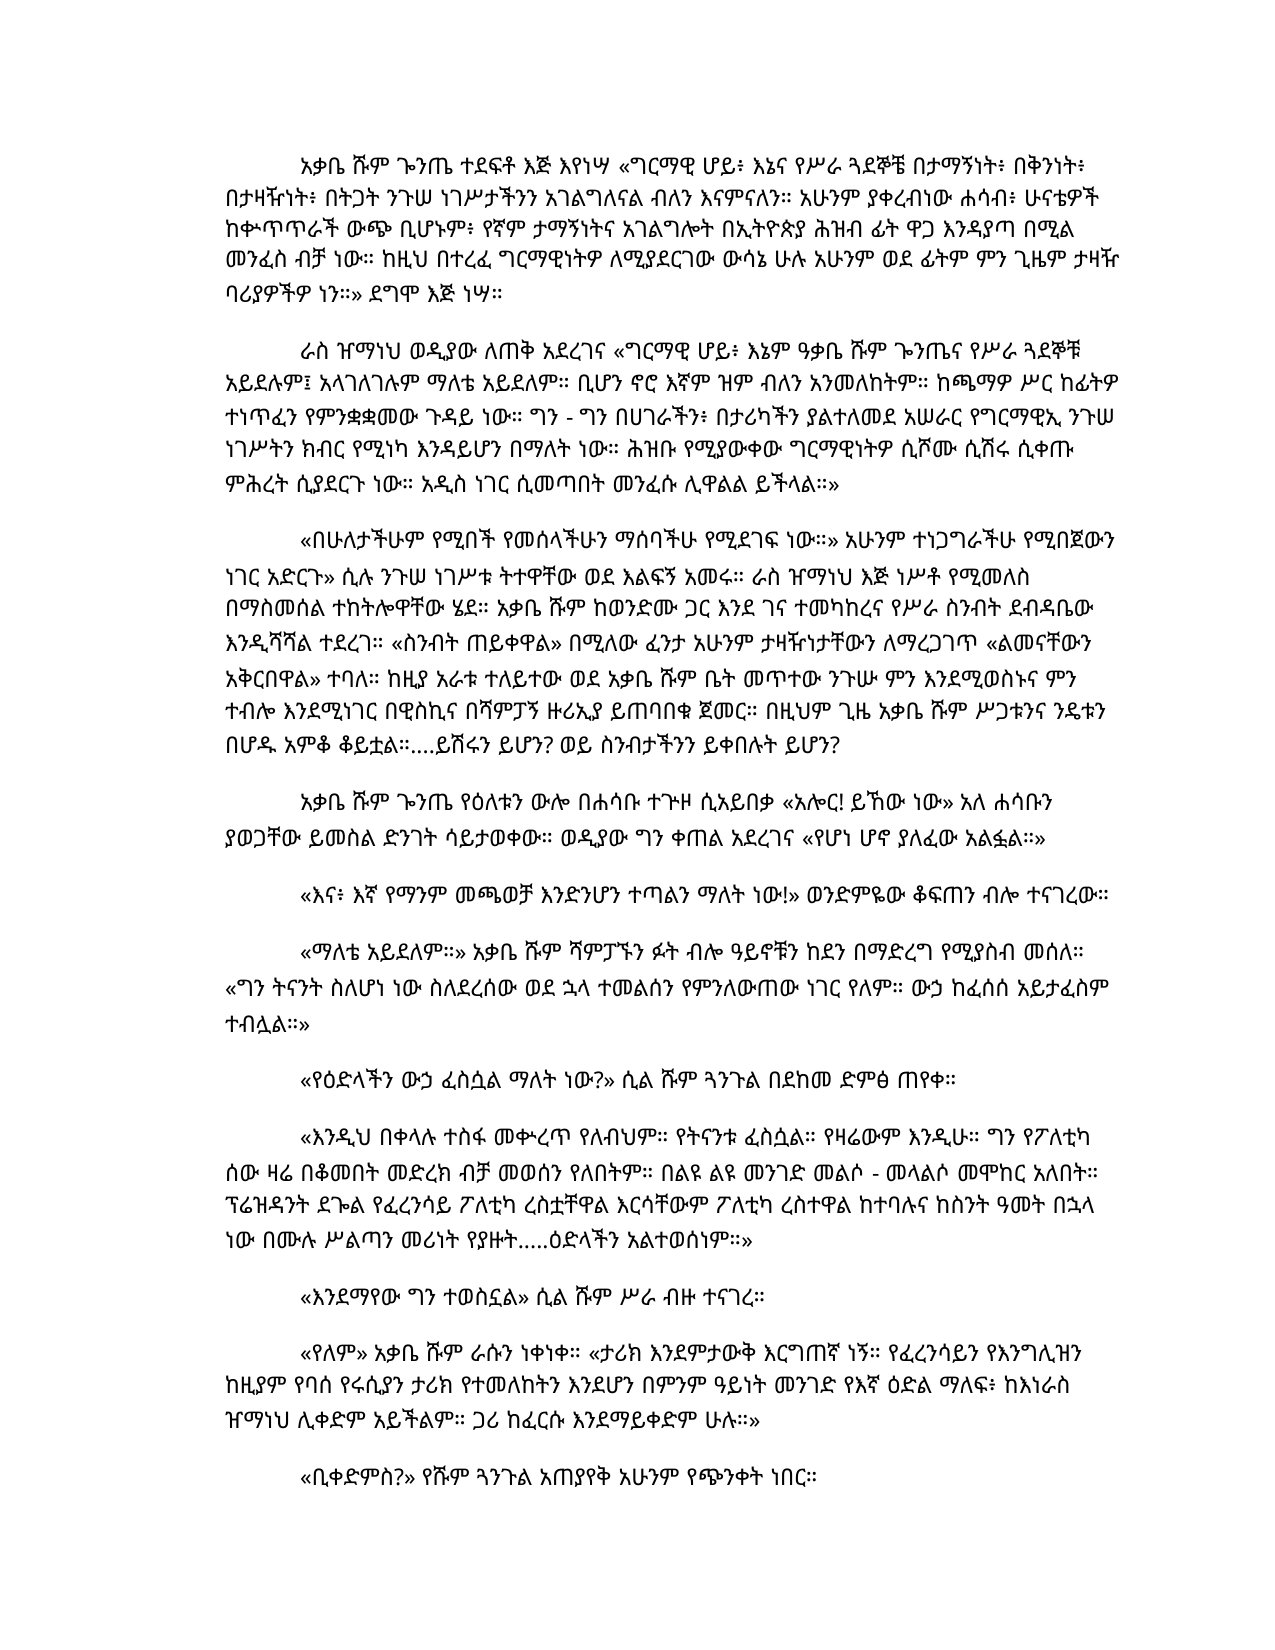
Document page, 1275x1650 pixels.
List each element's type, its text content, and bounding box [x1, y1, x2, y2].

text ራስ ዠማነህ ወዲያው ለጠቅ አደረገና «ግርማዊ ሆይ፥ እኔም ዓቃቤ ሹም ጐንጤና የሥራ ጓደኞቹ አይደሉም፤ አላገለገሉም ማለቴ አይደለም። ቢሆን ኖሮ እኛም ዝም ብለን አንመለከትም። ከጫማዎ ሥር ከፊትዎ ተነጥፈን የምንቋቋመው ጉዳይ ነው። ግን - ግን በሀገራችን፥ በታሪካችን ያልተለመደ አሠራር የግርማዊኢ ንጉሠ ነገሥትን ክብር የሚነካ እንዳይሆን በማለት ነው። ሕዝቡ የሚያውቀው ግርማዊነትዎ ሲሾሙ ሲሽሩ ሲቀጡ ምሕረት ሲያደርጉ ነው። አዲስ ነገር ሲመጣበት መንፈሱ ሊዋልል ይችላል።» [225, 334, 1125, 499]
text «የዕድላችን ውኃ ፈስሷል ማለት ነው?» ሲል ሹም ጓንጉል በደከመ ድምፅ ጠየቀ። [225, 1064, 1125, 1096]
text «እንዲህ በቀላሉ ተስፋ መቍረጥ የለብህም። የትናንቱ ፈስሷል። የዛሬውም እንዲሁ። ግን የፖለቲካ ሰው ዛሬ በቆመበት መድረክ ብቻ መወሰን የለበትም። በልዩ ልዩ መንገድ መልሶ - መላልሶ መሞከር አለበት። ፕሬዝዳንት ደጐል የፈረንሳይ ፖለቲካ ረስቷቸዋል እርሳቸውም ፖለቲካ ረስተዋል ከተባሉና ከስንት ዓመት በኋላ ነው በሙሉ ሥልጣን መሪነት የያዙት.....ዕድላችን አልተወሰነም።» [225, 1121, 1125, 1255]
text «እንደማየው ግን ተወስኗል» ሲል ሹም ሥራ ብዙ ተናገረ። [225, 1280, 1125, 1312]
text አቃቤ ሹም ጐንጤ የዕለቱን ውሎ በሐሳቡ ተጕዞ ሲአይበቃ «አሎር! ይኸው ነው» አለ ሐሳቡን ያወጋቸው ይመስል ድንገት ሳይታወቀው። ወዲያው ግን ቀጠል አደረገና «የሆነ ሆኖ ያለፈው አልፏል።» [225, 786, 1125, 853]
text «የለም» አቃቤ ሹም ራሱን ነቀነቀ። «ታሪክ እንደምታውቅ እርግጠኛ ነኝ። የፈረንሳይን የእንግሊዝን ከዚያም የባሰ የሩሲያን ታሪክ የተመለከትን እንደሆን በምንም ዓይነት መንገድ የእኛ ዕድል ማለፍ፥ ከእነራስ ዠማነህ ሊቀድም አይችልም። ጋሪ ከፈርሱ እንደማይቀድም ሁሉ።» [225, 1337, 1125, 1435]
text አቃቤ ሹም ጐንጤ ተደፍቶ እጅ እየነሣ «ግርማዊ ሆይ፥ እኔና የሥራ ጓደኞቼ በታማኝነት፥ በቅንነት፥ በታዛዥነት፥ በትጋት ንጉሠ ነገሥታችንን አገልግለናል ብለን እናምናለን። አሁንም ያቀረብነው ሐሳብ፥ ሁናቴዎች ከቍጥጥራች ውጭ ቢሆኑም፥ የኛም ታማኝነትና አገልግሎት በኢትዮጵያ ሕዝብ ፊት ዋጋ እንዳያጣ በሚል መንፈስ ብቻ ነው። ከዚህ በተረፈ ግርማዊነትዎ ለሚያደርገው ውሳኔ ሁሉ አሁንም ወደ ፊትም ምን ጊዜም ታዛዥ ባሪያዎችዎ ነን።» ደግሞ እጅ ነሣ። [225, 150, 1125, 309]
text «እና፥ እኛ የማንም መጫወቻ እንድንሆን ተጣልን ማለት ነው!» ወንድምዬው ቆፍጠን ብሎ ተናገረው። [225, 879, 1125, 910]
text «በሁለታችሁም የሚበች የመሰላችሁን ማሰባችሁ የሚደገፍ ነው።» አሁንም ተነጋግራችሁ የሚበጀውን ነገር አድርጉ» ሲሉ ንጉሠ ነገሥቱ ትተዋቸው ወደ እልፍኝ አመሩ። ራስ ዠማነህ እጅ ነሥቶ የሚመለስ በማስመሰል ተከትሎዋቸው ሄደ። አቃቤ ሹም ከወንድሙ ጋር እንደ ገና ተመካከረና የሥራ ስንብት ደብዳቤው እንዲሻሻል ተደረገ። «ስንብት ጠይቀዋል» በሚለው ፈንታ አሁንም ታዛዥነታቸውን ለማረጋገጥ «ልመናቸውን አቅርበዋል» ተባለ። ከዚያ አራቱ ተለይተው ወደ አቃቤ ሹም ቤት መጥተው ንጉሡ ምን እንደሚወስኑና ምን ተብሎ እንደሚነገር በዊስኪና በሻምፓኝ ዙሪኢያ ይጠባበቁ ጀመር። በዚህም ጊዜ አቃቤ ሹም ሥጋቱንና ንዴቱን በሆዱ አምቆ ቆይቷል።....ይሽሩን ይሆን? ወይ ስንብታችንን ይቀበሉት ይሆን? [225, 524, 1125, 761]
text «ማለቴ አይደለም።» አቃቤ ሹም ሻምፓኙን ፉት ብሎ ዓይኖቹን ከደን በማድረግ የሚያስብ መሰለ። «ግን ትናንት ስለሆነ ነው ስለደረሰው ወደ ኋላ ተመልሰን የምንለውጠው ነገር የለም። ውኃ ከፈሰሰ አይታፈስም ተብሏል።» [225, 936, 1125, 1039]
text «ቢቀድምስ?» የሹም ጓንጉል አጠያየቅ አሁንም የጭንቀት ነበር። [225, 1461, 1125, 1492]
